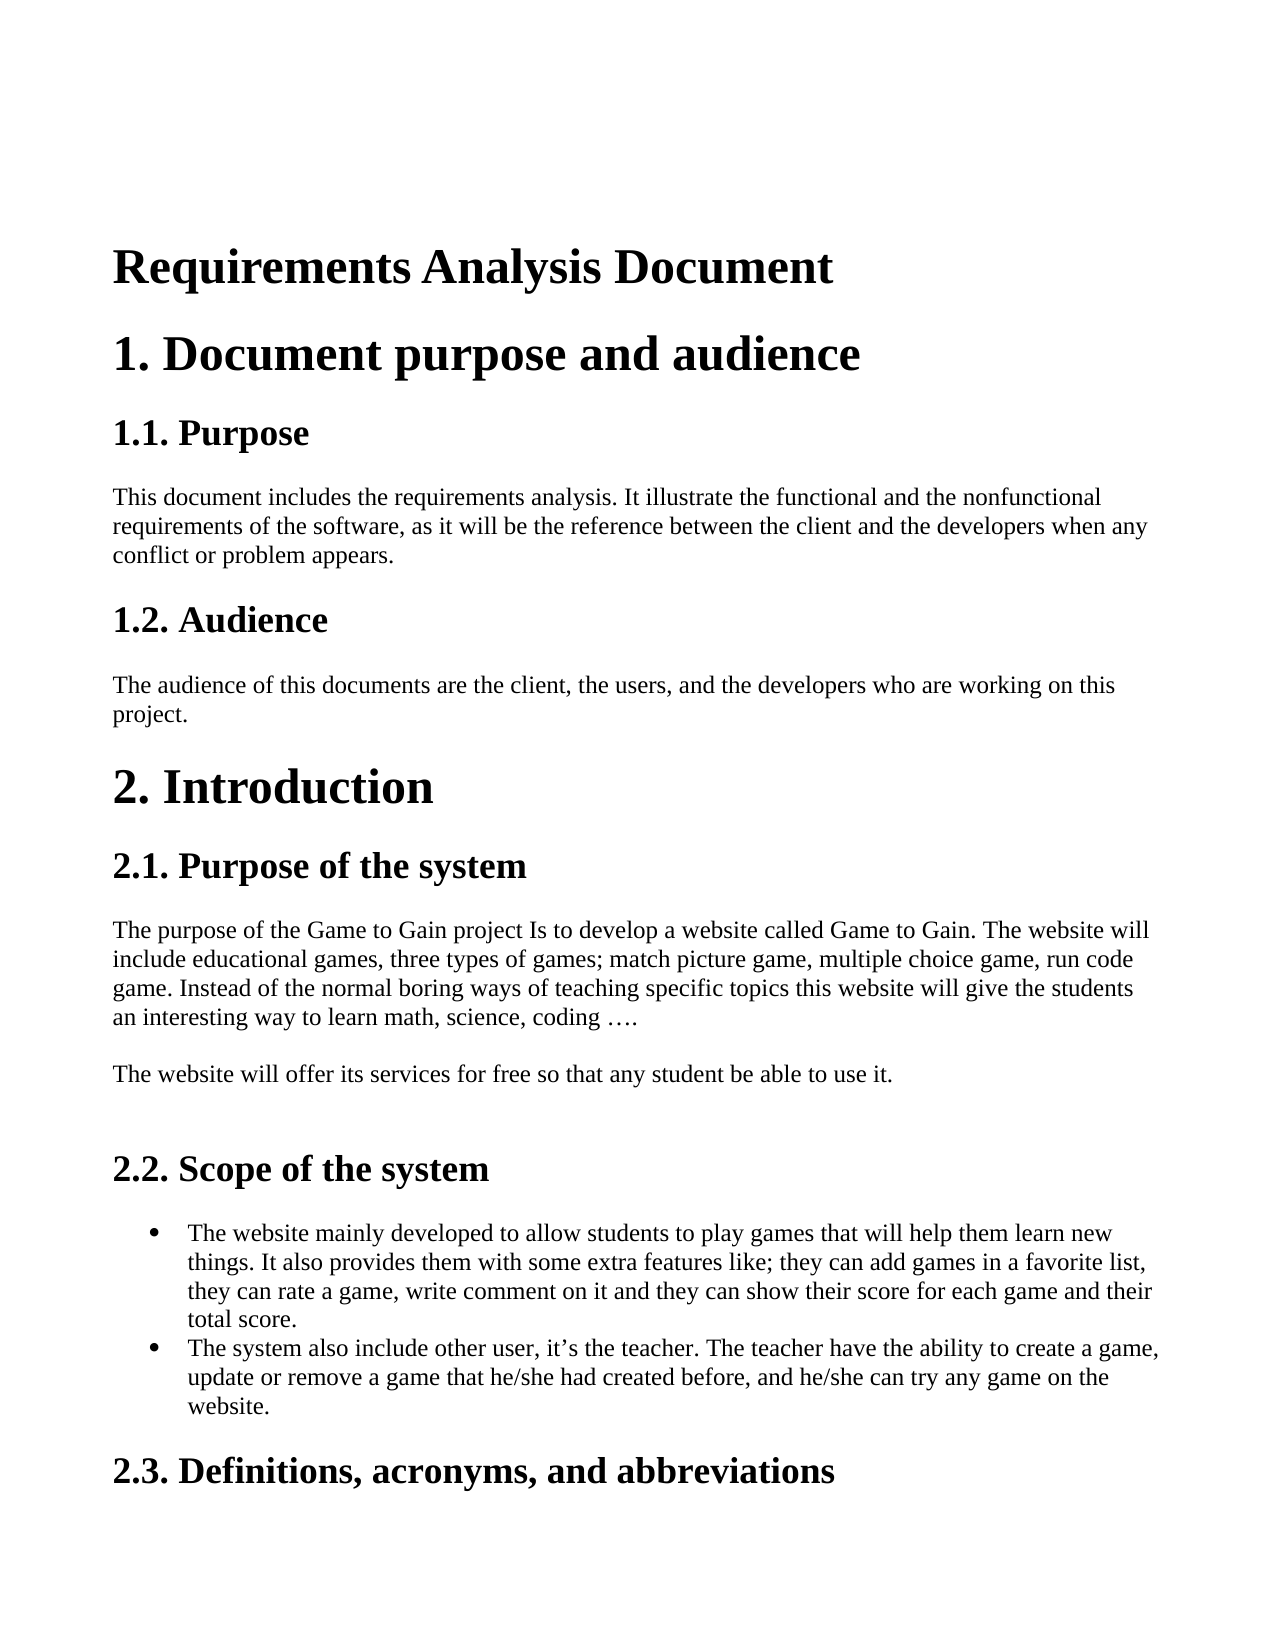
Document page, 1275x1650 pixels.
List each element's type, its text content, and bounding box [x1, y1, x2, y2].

text The audience of this documents are the client, the users, and the developers who are working on this project. [112, 670, 1162, 727]
text This document includes the requirements analysis. It illustrate the functional and the nonfunctional requirements of the software, as it will be the reference between the client and the developers when any conflict or problem appears. [112, 482, 1162, 568]
subtitle 2.1. Purpose of the system [112, 843, 1162, 886]
subtitle 2. Introduction [112, 757, 1162, 814]
text The website will offer its services for free so that any student be able to use it. [112, 1059, 1162, 1088]
subtitle Requirements Analysis Document [112, 237, 1162, 294]
subtitle 1.2. Audience [112, 598, 1162, 641]
subtitle The website mainly developed to allow students to play games that will help them learn new things. It also provides them with some extra features like; they can add games in a favorite list, they can rate a game, write comment on it and they can show their score for each game and their total score. [150, 1218, 1162, 1333]
subtitle 2.2. Scope of the system [112, 1146, 1162, 1189]
subtitle 1.1. Purpose [112, 410, 1162, 453]
text The purpose of the Game to Gain project Is to develop a website called Game to Gain. The website will include educational games, three types of games; match picture game, multiple choice game, run code game. Instead of the normal boring ways of teaching specific topics this website will give the students an interesting way to learn math, science, coding …. [112, 916, 1162, 1031]
subtitle 1. Document purpose and audience [112, 323, 1162, 381]
